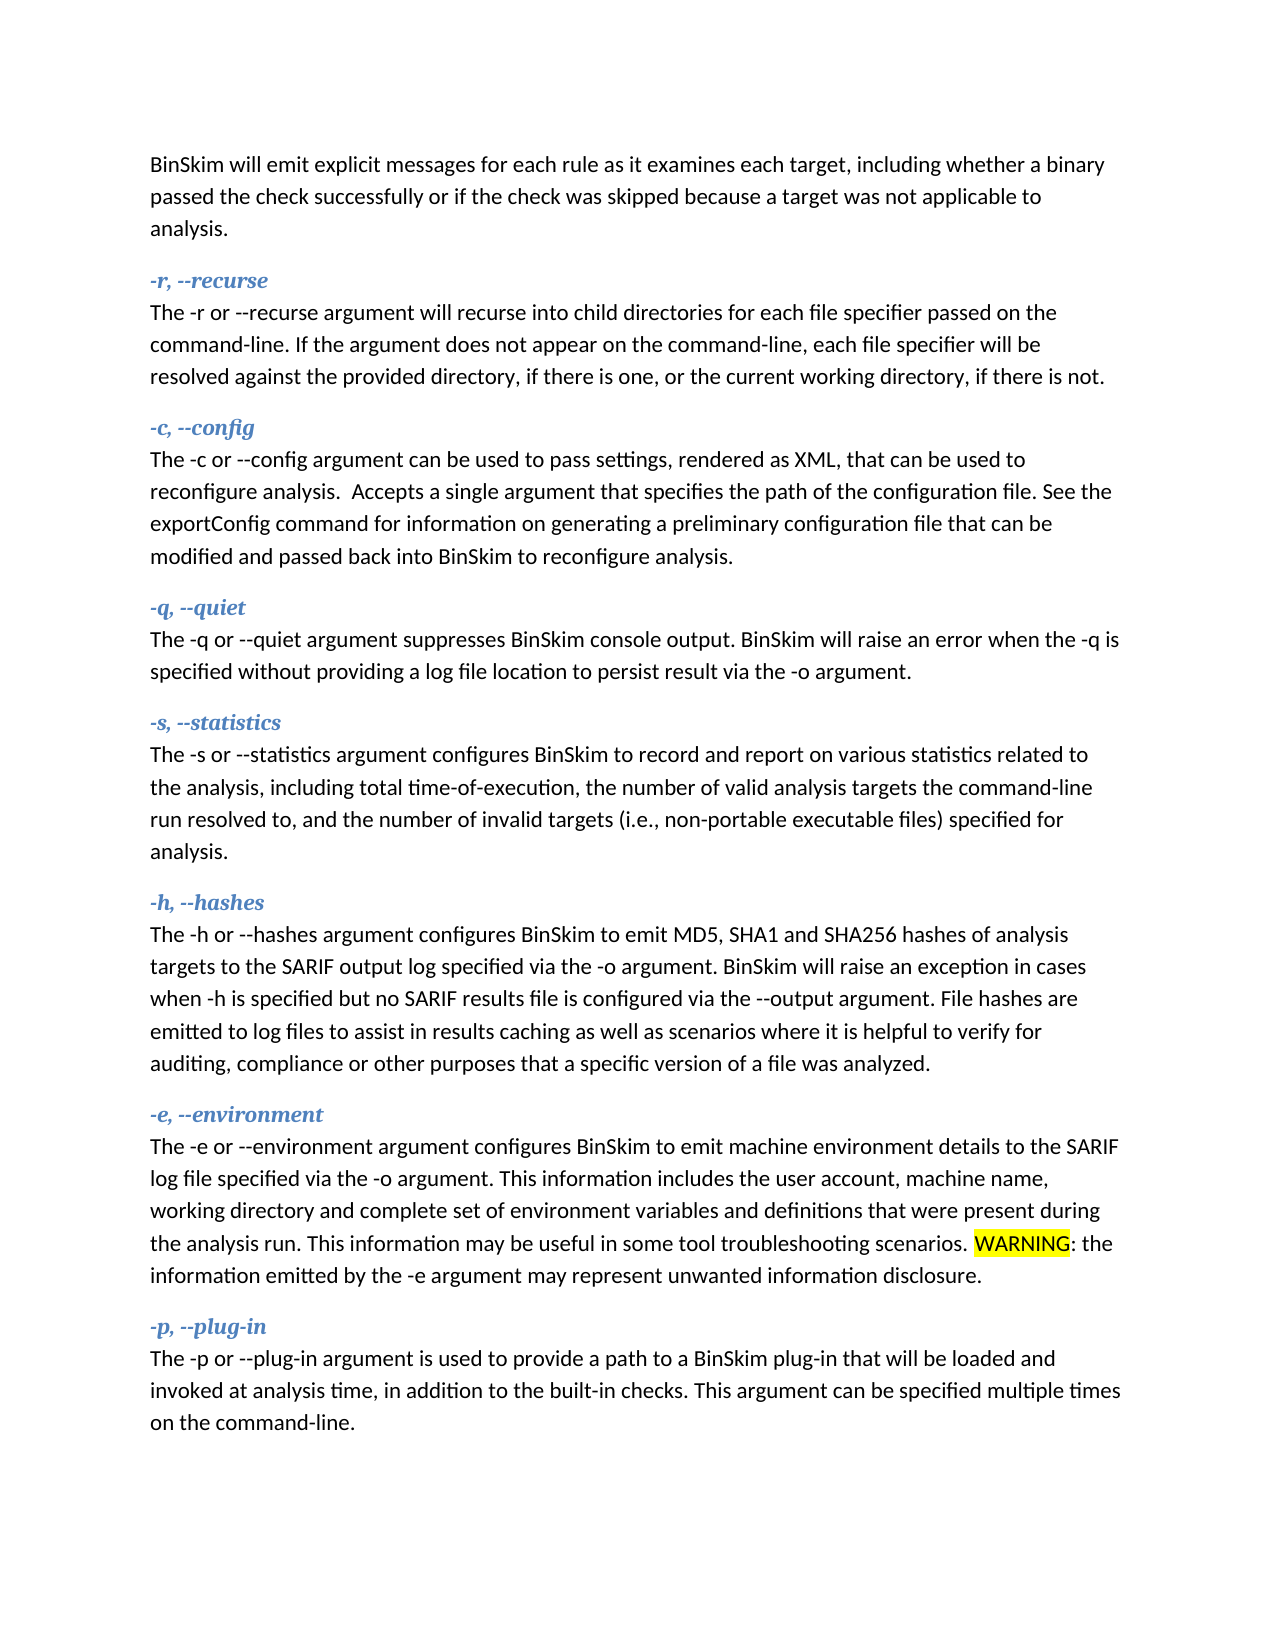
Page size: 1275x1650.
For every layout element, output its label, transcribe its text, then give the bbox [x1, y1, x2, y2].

subtitle -e, --environment [150, 1102, 1125, 1128]
text The -s or --statistics argument configures BinSkim to record and report on various statistics related to the analysis, including total time-of-execution, the number of valid analysis targets the command-line run resolved to, and the number of invalid targets (i.e., non-portable executable files) specified for analysis. [150, 740, 1125, 865]
subtitle -r, --recurse [150, 267, 1125, 294]
subtitle -q, --quiet [150, 595, 1125, 621]
text The -e or --environment argument configures BinSkim to emit machine environment details to the SARIF log file specified via the -o argument. This information includes the user account, machine name, working directory and complete set of environment variables and definitions that were present during the analysis run. This information may be useful in some tool troubleshooting scenarios. WARNING: the information emitted by the -e argument may represent unwanted information disclosure. [150, 1132, 1125, 1289]
subtitle -p, --plug-in [150, 1314, 1125, 1340]
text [150, 150, 1125, 242]
subtitle -s, --statistics [150, 710, 1125, 737]
text The -r or --recurse argument will recurse into child directories for each file specifier passed on the command-line. If the argument does not appear on the command-line, each file specifier will be resolved against the provided directory, if there is one, or the current working directory, if there is not. [150, 298, 1125, 390]
text The -c or --config argument can be used to pass settings, rendered as XML, that can be used to reconfigure analysis. Accepts a single argument that specifies the path of the configuration file. See the exportConfig command for information on generating a preliminary configuration file that can be modified and passed back into BinSkim to reconfigure analysis. [150, 445, 1125, 570]
subtitle -h, --hashes [150, 890, 1125, 916]
text The -p or --plug-in argument is used to provide a path to a BinSkim plug-in that will be loaded and invoked at analysis time, in addition to the built-in checks. This argument can be specified multiple times on the command-line. [150, 1344, 1125, 1437]
text The -q or --quiet argument suppresses BinSkim console output. BinSkim will raise an error when the -q is specified without providing a log file location to persist result via the -o argument. [150, 625, 1125, 685]
subtitle -c, --config [150, 415, 1125, 441]
text The -h or --hashes argument configures BinSkim to emit MD5, SHA1 and SHA256 hashes of analysis targets to the SARIF output log specified via the -o argument. BinSkim will raise an exception in cases when -h is specified but no SARIF results file is configured via the --output argument. File hashes are emitted to log files to assist in results caching as well as scenarios where it is helpful to verify for auditing, compliance or other purposes that a specific version of a file was analyzed. [150, 920, 1125, 1077]
